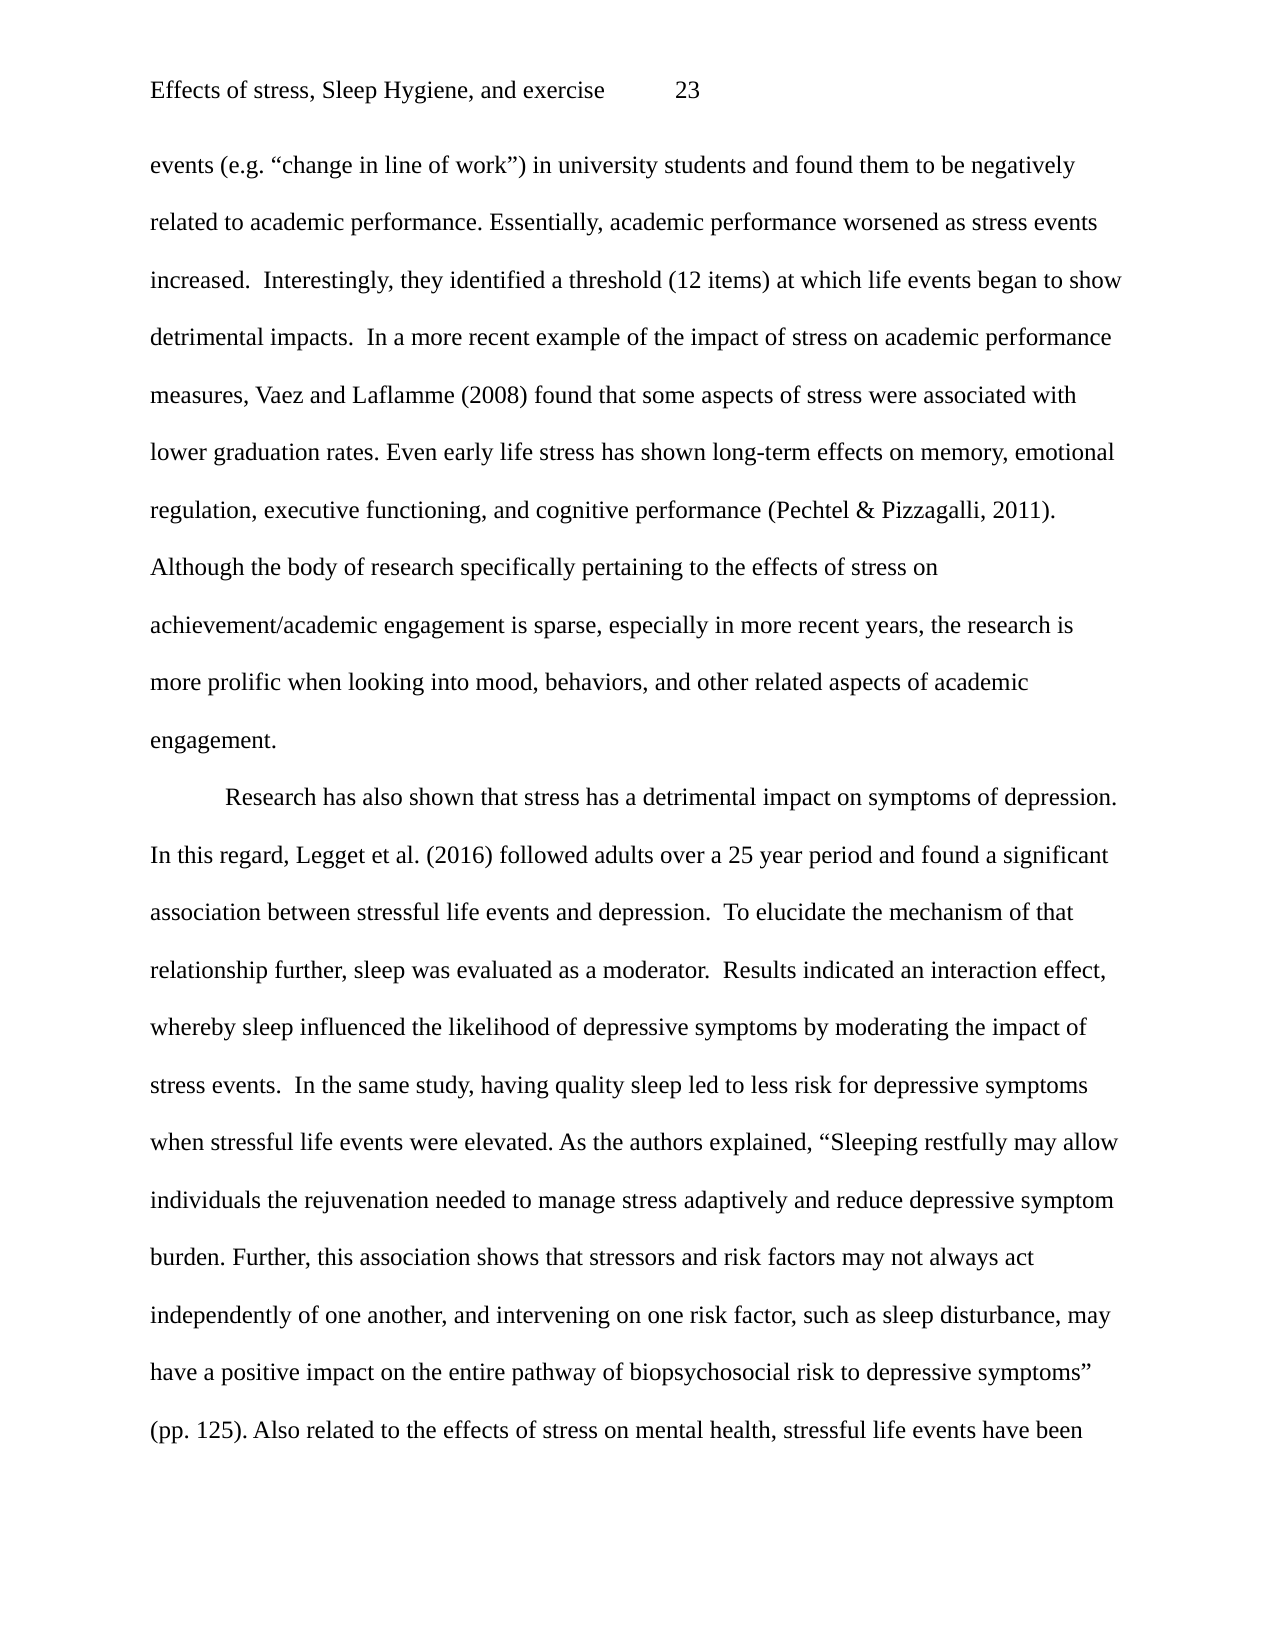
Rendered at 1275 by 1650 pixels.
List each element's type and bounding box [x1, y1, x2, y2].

text [150, 150, 1125, 754]
text [150, 782, 1125, 1444]
